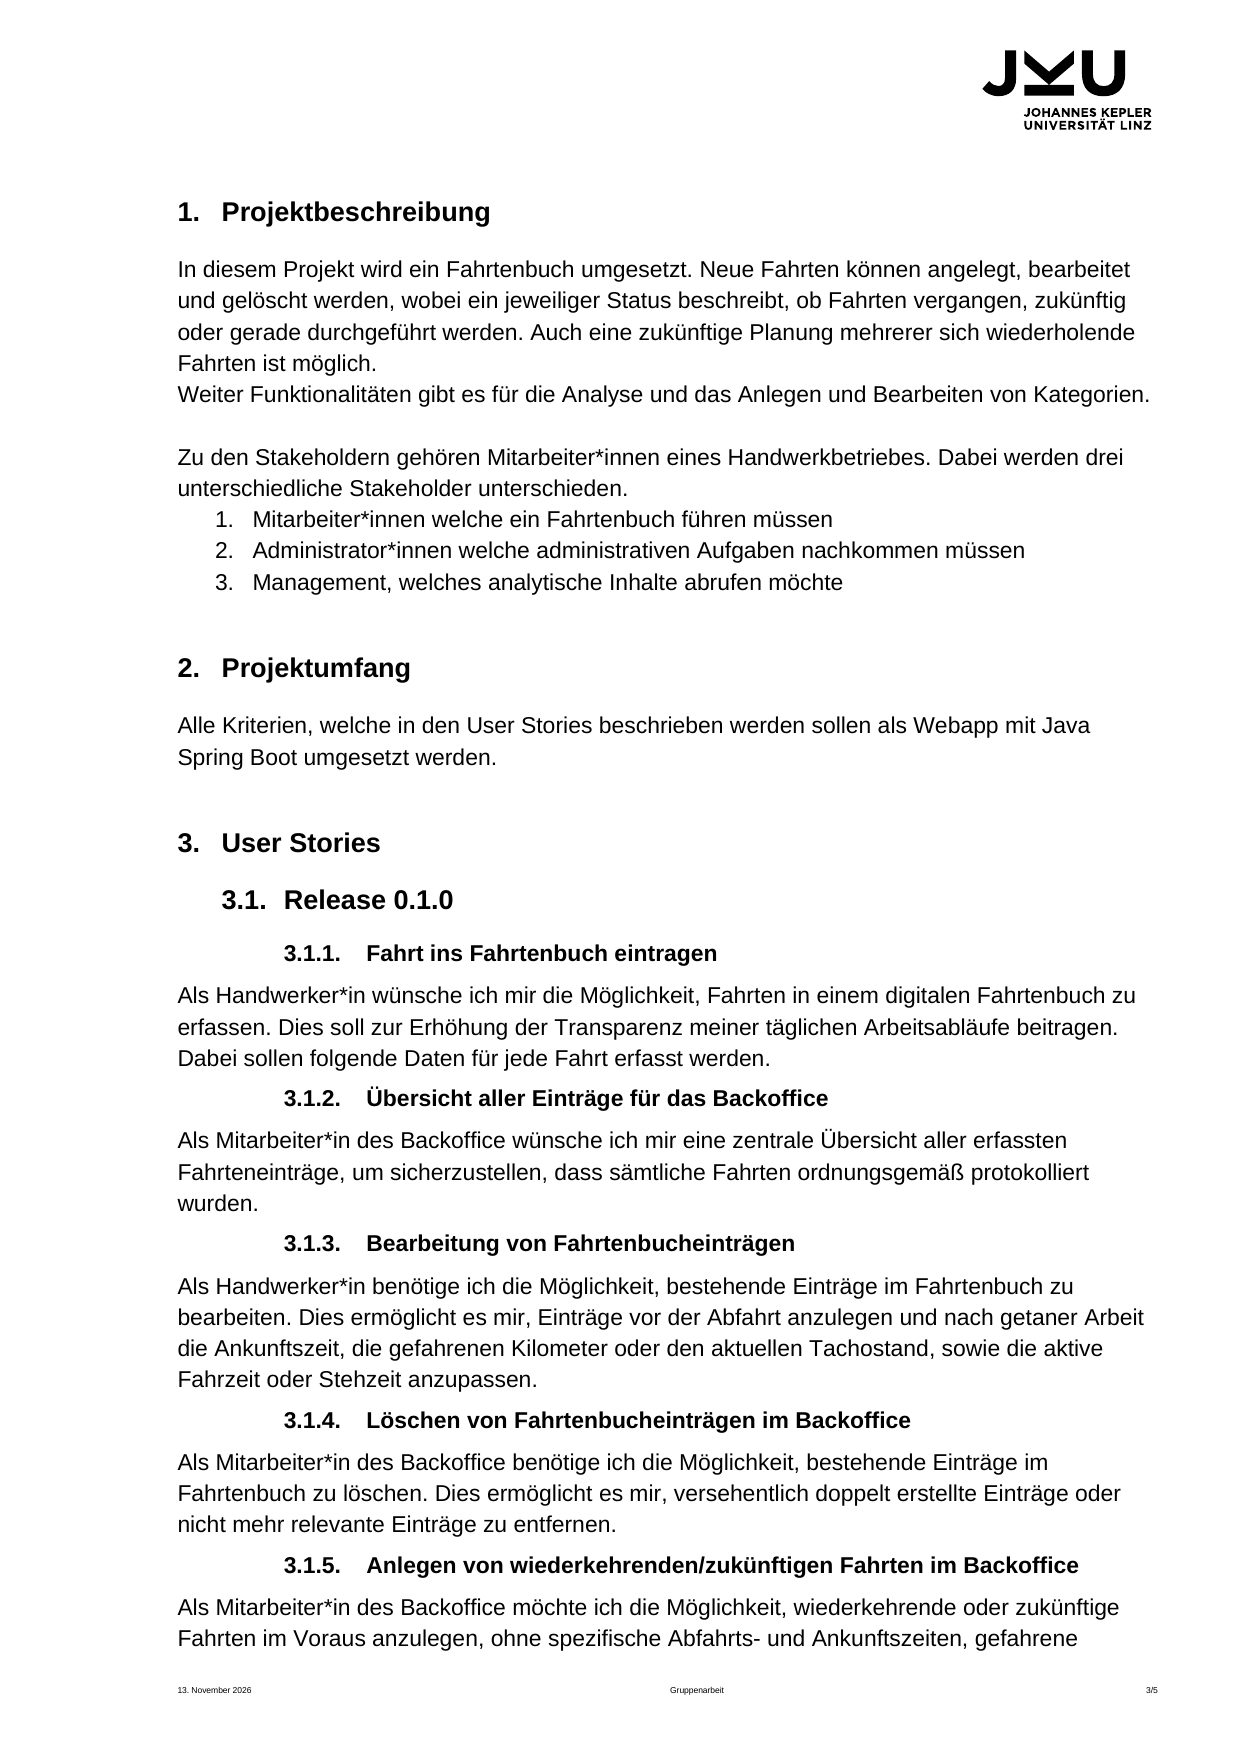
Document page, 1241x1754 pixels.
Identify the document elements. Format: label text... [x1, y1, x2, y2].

list Management, welches analytische Inhalte abrufen möchte [215, 565, 1157, 596]
subtitle Anlegen von wiederkehrenden/zukünftigen Fahrten im Backoffice [283, 1552, 1157, 1578]
subtitle Fahrt ins Fahrtenbuch eintragen [283, 940, 1157, 966]
subtitle Löschen von Fahrtenbucheinträgen im Backoffice [283, 1407, 1157, 1433]
text Weiter Funktionalitäten gibt es für die Analyse und das Anlegen und Bearbeiten von Kategorien. [177, 377, 1157, 409]
text Als Handwerker*in wünsche ich mir die Möglichkeit, Fahrten in einem digitalen Fahrtenbuch zu erfassen. Dies soll zur Erhöhung der Transparenz meiner täglichen Arbeitsabläufe beitragen. Dabei sollen folgende Daten für jede Fahrt erfasst werden. [177, 979, 1157, 1073]
subtitle Projektbeschreibung [177, 196, 1157, 227]
text Zu den Stakeholdern gehören Mitarbeiter*innen eines Handwerkbetriebes. Dabei werden drei unterschiedliche Stakeholder unterschieden. [177, 440, 1157, 502]
text Alle Kriterien, welche in den User Stories beschrieben werden sollen als Webapp mit Java Spring Boot umgesetzt werden. [177, 709, 1157, 771]
subtitle User Stories [177, 827, 1157, 859]
list Administrator*innen welche administrativen Aufgaben nachkommen müssen [215, 534, 1157, 565]
subtitle Release 0.1.0 [221, 884, 1157, 915]
text Als Mitarbeiter*in des Backoffice wünsche ich mir eine zentrale Übersicht aller erfassten Fahrteneinträge, um sicherzustellen, dass sämtliche Fahrten ordnungsgemäß protokolliert wurden. [177, 1124, 1157, 1218]
text In diesem Projekt wird ein Fahrtenbuch umgesetzt. Neue Fahrten können angelegt, bearbeitet und gelöscht werden, wobei ein jeweiliger Status beschreibt, ob Fahrten vergangen, zukünftig oder gerade durchgeführt werden. Auch eine zukünftige Planung mehrerer sich wiederholende Fahrten ist möglich. [177, 252, 1157, 377]
text Als Mitarbeiter*in des Backoffice benötige ich die Möglichkeit, bestehende Einträge im Fahrtenbuch zu löschen. Dies ermöglicht es mir, versehentlich doppelt erstellte Einträge oder nicht mehr relevante Einträge zu entfernen. [177, 1445, 1157, 1539]
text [177, 1591, 1157, 1653]
text Als Handwerker*in benötige ich die Möglichkeit, bestehende Einträge im Fahrtenbuch zu bearbeiten. Dies ermöglicht es mir, Einträge vor der Abfahrt anzulegen und nach getaner Arbeit die Ankunftszeit, die gefahrenen Kilometer oder den aktuellen Tachostand, sowie die aktive Fahrzeit oder Stehzeit anzupassen. [177, 1269, 1157, 1394]
subtitle Projektumfang [177, 652, 1157, 684]
list Mitarbeiter*innen welche ein Fahrtenbuch führen müssen [215, 502, 1157, 534]
subtitle Bearbeitung von Fahrtenbucheinträgen [283, 1230, 1157, 1257]
subtitle Übersicht aller Einträge für das Backoffice [283, 1085, 1157, 1111]
